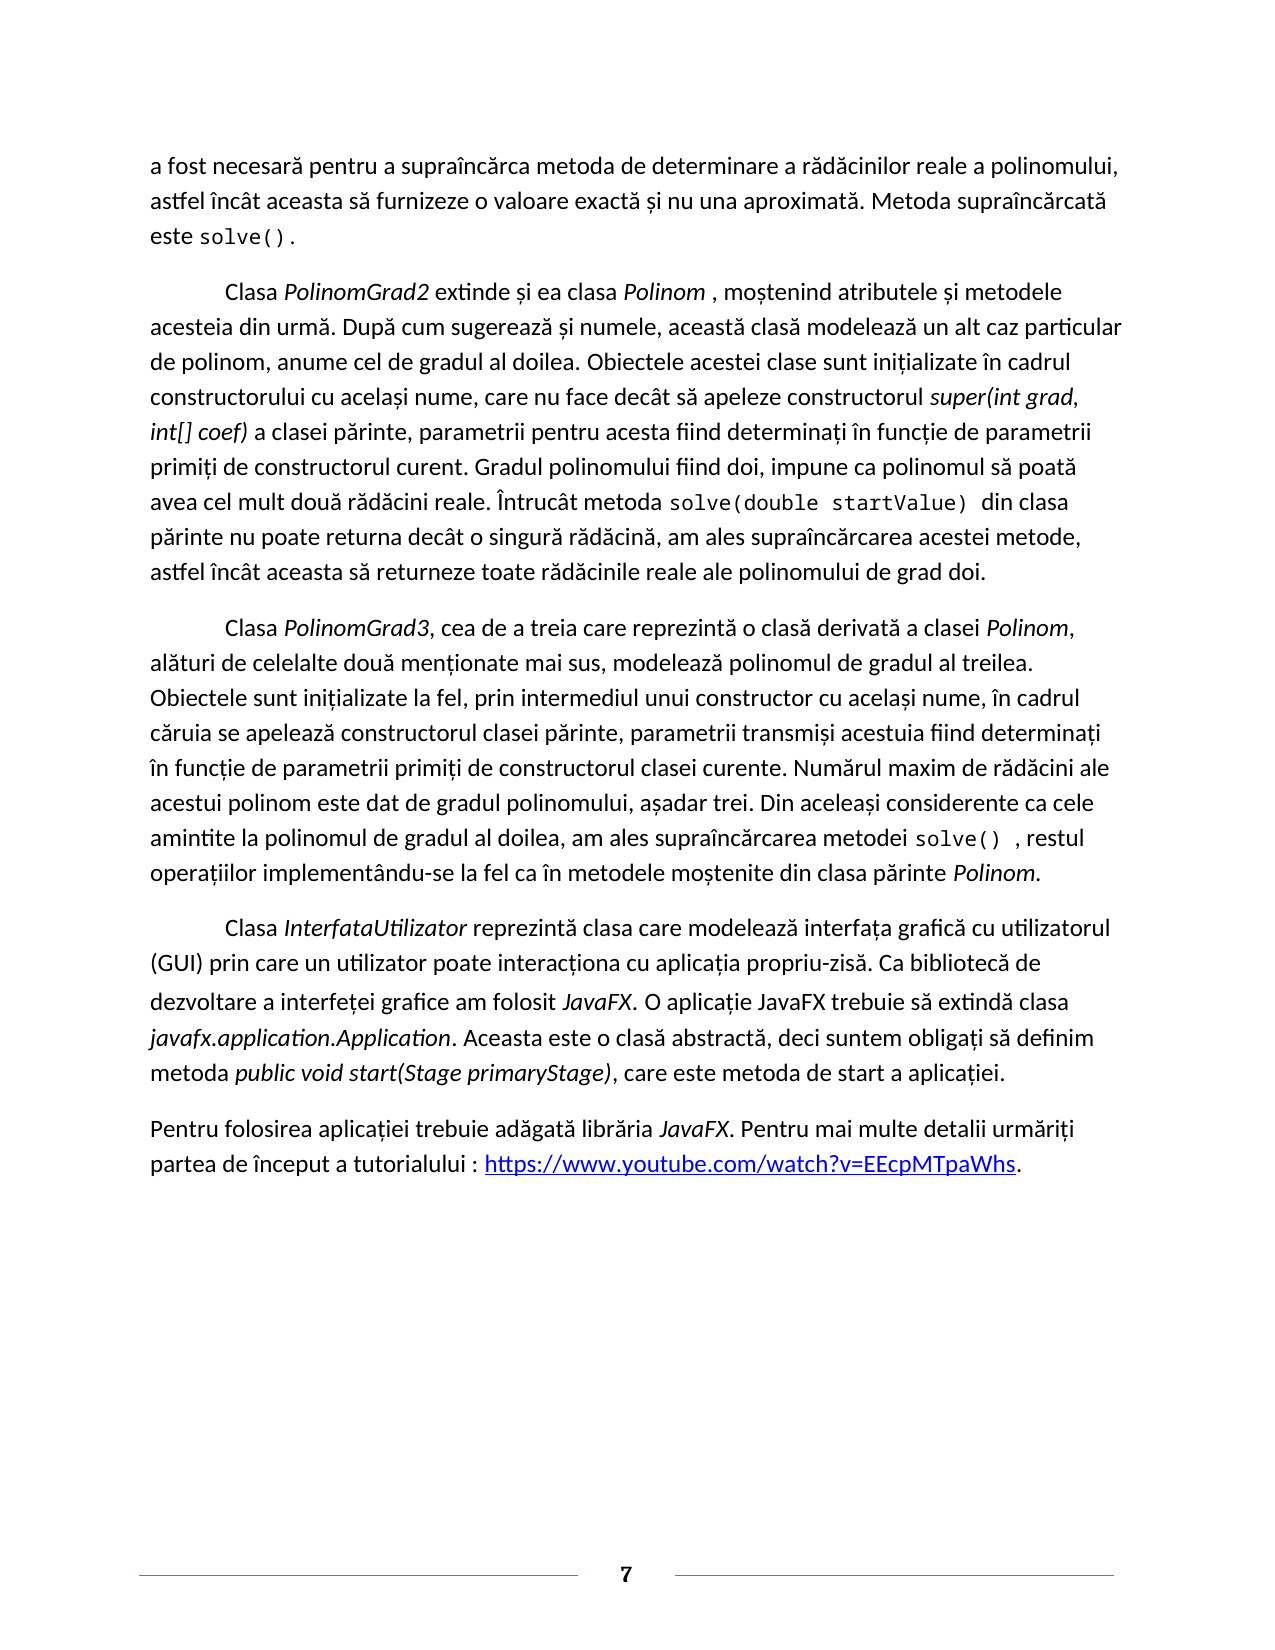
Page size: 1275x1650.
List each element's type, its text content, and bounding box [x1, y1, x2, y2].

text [150, 150, 1125, 251]
text Clasa InterfataUtilizator reprezintă clasa care modelează interfața grafică cu utilizatorul (GUI) prin care un utilizator poate interacționa cu aplicația propriu-zisă. Ca bibliotecă de dezvoltare a interfeței grafice am folosit JavaFX. O aplicație JavaFX trebuie să extindă clasa javafx.application.Application. Aceasta este o clasă abstractă, deci suntem obligați să definim metoda public void start(Stage primaryStage), care este metoda de start a aplicației. [150, 912, 1125, 1087]
text Clasa PolinomGrad3, cea de a treia care reprezintă o clasă derivată a clasei Polinom, alături de celelalte două menționate mai sus, modelează polinomul de gradul al treilea. Obiectele sunt inițializate la fel, prin intermediul unui constructor cu același nume, în cadrul căruia se apelează constructorul clasei părinte, parametrii transmiși acestuia fiind determinați în funcție de parametrii primiți de constructorul clasei curente. Numărul maxim de rădăcini ale acestui polinom este dat de gradul polinomului, așadar trei. Din aceleași considerente ca cele amintite la polinomul de gradul al doilea, am ales supraîncărcarea metodei solve() , restul operațiilor implementându-se la fel ca în metodele moștenite din clasa părinte Polinom. [150, 612, 1125, 887]
text Clasa PolinomGrad2 extinde și ea clasa Polinom , moștenind atributele și metodele acesteia din urmă. După cum sugerează și numele, această clasă modelează un alt caz particular de polinom, anume cel de gradul al doilea. Obiectele acestei clase sunt inițializate în cadrul constructorului cu același nume, care nu face decât să apeleze constructorul super(int grad, int[] coef) a clasei părinte, parametrii pentru acesta fiind determinați în funcție de parametrii primiți de constructorul curent. Gradul polinomului fiind doi, impune ca polinomul să poată avea cel mult două rădăcini reale. Întrucât metoda solve(double startValue) din clasa părinte nu poate returna decât o singură rădăcină, am ales supraîncărcarea acestei metode, astfel încât aceasta să returneze toate rădăcinile reale ale polinomului de grad doi. [150, 276, 1125, 586]
text Pentru folosirea aplicației trebuie adăgată librăria JavaFX. Pentru mai multe detalii urmăriți partea de început a tutorialului : https://www.youtube.com/watch?v=EEcpMTpaWhs. [150, 1113, 1125, 1178]
